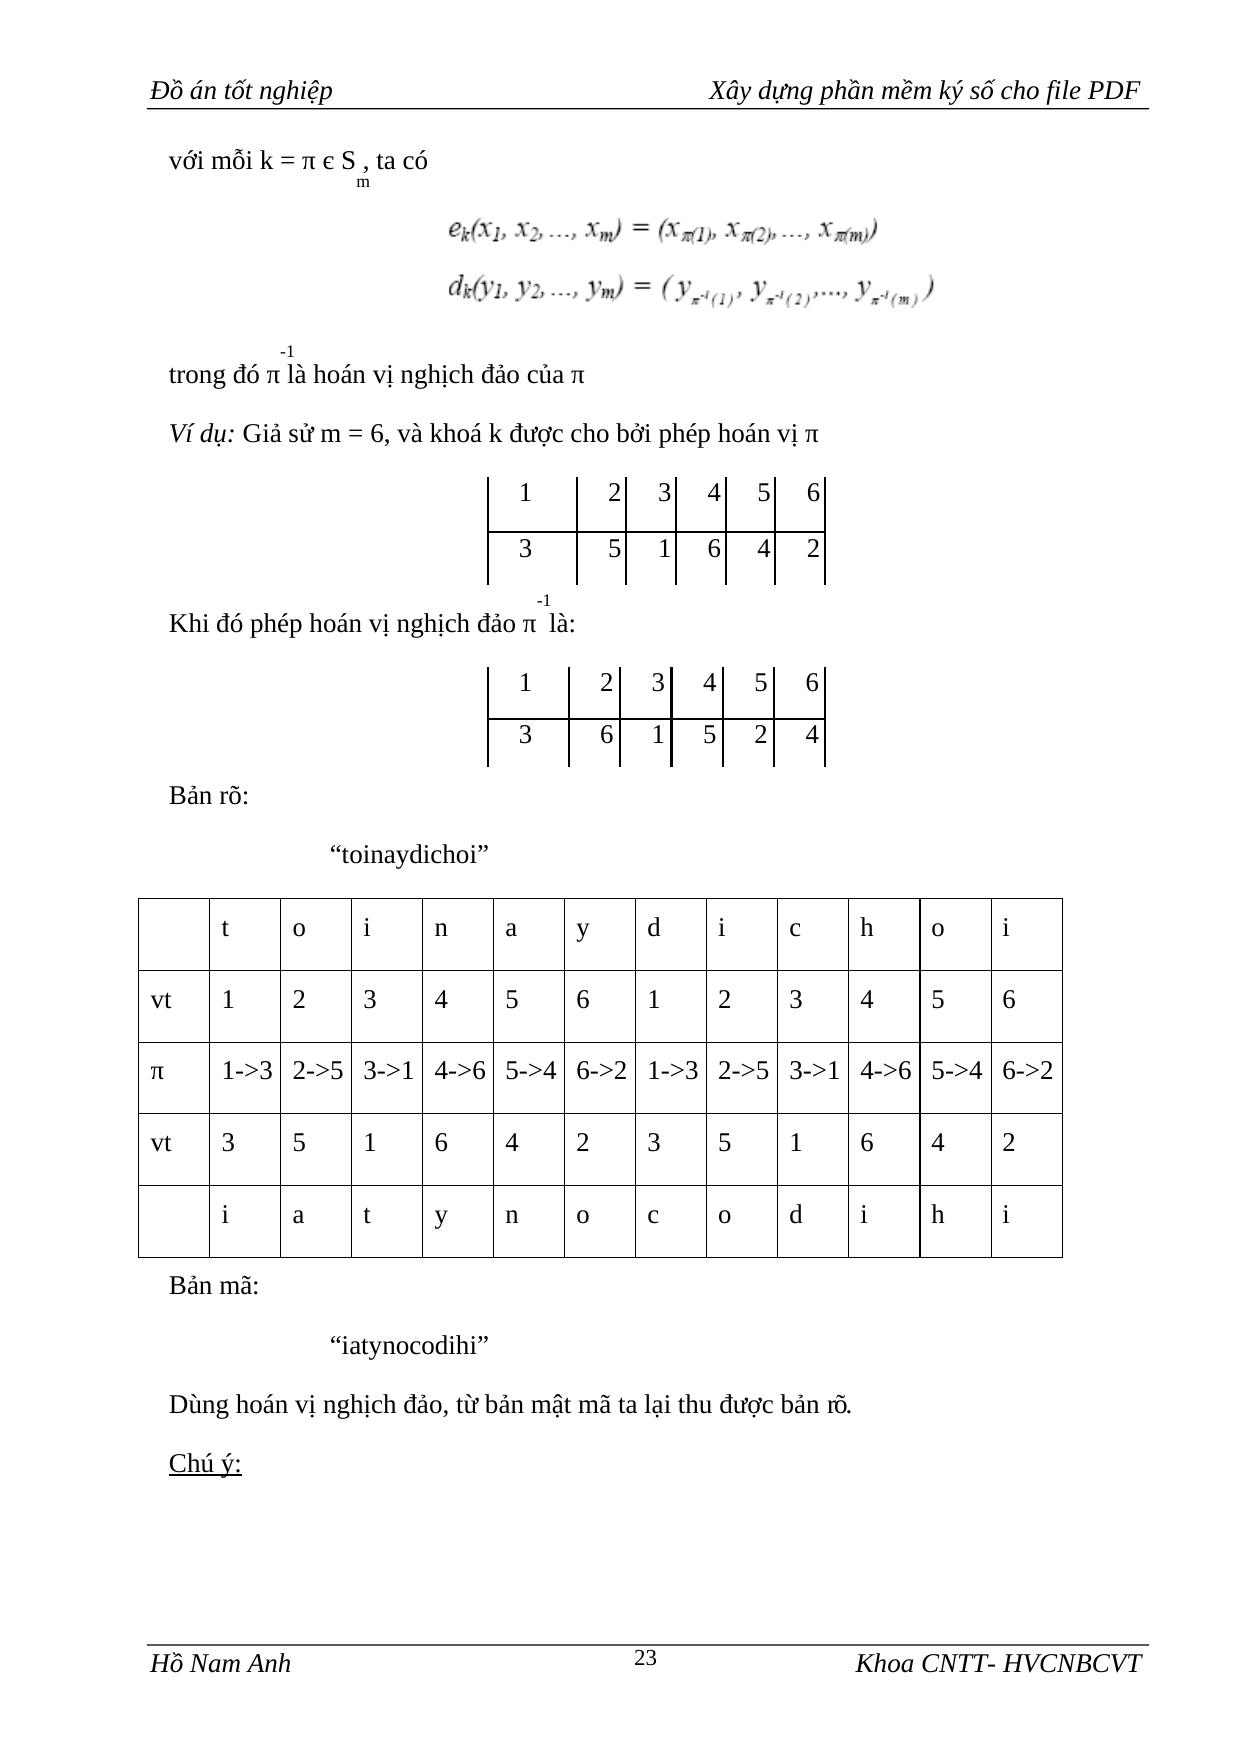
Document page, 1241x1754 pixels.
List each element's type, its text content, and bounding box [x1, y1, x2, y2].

table_cell 5->4 [494, 1043, 564, 1113]
table_header t [210, 899, 280, 970]
table_cell 5 [921, 971, 991, 1042]
table_cell c [636, 1186, 706, 1257]
text Ví dụ: Giả sử m = 6, và khoá k được cho bởi phép hoán vị π [169, 417, 1203, 448]
text m [356, 175, 1203, 191]
table_header 3 [621, 667, 670, 717]
table_cell h [921, 1186, 991, 1257]
table_cell 5 [578, 533, 625, 585]
table_header i [707, 899, 777, 970]
table_cell 6 [992, 971, 1062, 1042]
table_cell 3->1 [352, 1043, 422, 1113]
table_cell 2 [992, 1114, 1062, 1185]
text -1 [280, 343, 1203, 361]
table_header n [423, 899, 493, 970]
table_cell 6 [849, 1114, 919, 1185]
table_cell 4 [775, 720, 824, 767]
table_header c [778, 899, 848, 970]
table_header 6 [775, 667, 824, 717]
table_cell 5 [281, 1114, 351, 1185]
table_cell 6 [677, 533, 725, 585]
table_header o [281, 899, 351, 970]
table_header 4 [677, 477, 725, 531]
table_cell 3 [489, 720, 568, 767]
text “iatynocodihi” [329, 1329, 1203, 1360]
table_cell 6 [565, 971, 635, 1042]
table_header 1 [489, 477, 576, 531]
table_header 5 [727, 477, 774, 531]
table_header i [992, 899, 1062, 970]
table_cell 2 [565, 1114, 635, 1185]
table_cell vt [139, 971, 209, 1042]
table_header i [352, 899, 422, 970]
table_cell 6->2 [565, 1043, 635, 1113]
text Bản mã: [169, 1269, 1203, 1301]
table_cell 4->6 [423, 1043, 493, 1113]
text Bản rõ: [169, 779, 1203, 810]
table_header 4 [673, 667, 722, 717]
table_cell 2->5 [707, 1043, 777, 1113]
table_header 3 [627, 477, 675, 531]
text với mỗi k = π є S , ta có [169, 148, 1203, 175]
table_cell 4 [921, 1114, 991, 1185]
table_cell 2 [776, 533, 824, 585]
table_cell 6 [570, 720, 619, 767]
table_cell 4 [423, 971, 493, 1042]
table_header [139, 899, 209, 970]
table_cell 5 [494, 971, 564, 1042]
table_cell 3 [636, 1114, 706, 1185]
table_cell a [281, 1186, 351, 1257]
text trong đó π là hoán vị nghịch đảo của π [169, 361, 1203, 389]
table_cell 6 [423, 1114, 493, 1185]
table_cell 1->3 [636, 1043, 706, 1113]
table_header o [921, 899, 991, 970]
table_cell vt [139, 1114, 209, 1185]
table_cell d [778, 1186, 848, 1257]
table_cell 5->4 [921, 1043, 991, 1113]
table_cell i [210, 1186, 280, 1257]
table_cell π [139, 1043, 209, 1113]
table_cell 1 [778, 1114, 848, 1185]
table_cell 6->2 [992, 1043, 1062, 1113]
picture [448, 218, 935, 308]
table_cell 1 [627, 533, 675, 585]
table_cell 2 [707, 971, 777, 1042]
text “toinaydichoi” [329, 838, 1203, 869]
table_cell 1 [621, 720, 670, 767]
table_cell 2->5 [281, 1043, 351, 1113]
table_header 2 [570, 667, 619, 717]
table_cell o [707, 1186, 777, 1257]
table_cell [139, 1186, 209, 1257]
table_cell 2 [724, 720, 773, 767]
table_cell 3 [778, 971, 848, 1042]
text Khi đó phép hoán vị nghịch đảo π là: [169, 610, 1203, 638]
table_cell t [352, 1186, 422, 1257]
text Dùng hoán vị nghịch đảo, từ bản mật mã ta lại thu được bản rõ. Chú ý: [169, 1388, 864, 1478]
table_cell 3->1 [778, 1043, 848, 1113]
table_cell i [992, 1186, 1062, 1257]
table_cell 3 [489, 533, 576, 585]
table_header a [494, 899, 564, 970]
table_cell 5 [673, 720, 722, 767]
table_cell 4 [727, 533, 774, 585]
table_header 2 [578, 477, 625, 531]
table_header 5 [724, 667, 773, 717]
table_cell 5 [707, 1114, 777, 1185]
table_cell 4 [849, 971, 919, 1042]
table_cell 4 [494, 1114, 564, 1185]
table_cell 1 [210, 971, 280, 1042]
table_header h [849, 899, 919, 970]
text -1 [127, 593, 961, 610]
table_cell 4->6 [849, 1043, 919, 1113]
table_header y [565, 899, 635, 970]
table_header 1 [489, 667, 568, 717]
table_header 6 [776, 477, 824, 531]
table_cell o [565, 1186, 635, 1257]
table_cell 1->3 [210, 1043, 280, 1113]
table_cell 2 [281, 971, 351, 1042]
table_cell y [423, 1186, 493, 1257]
table_cell n [494, 1186, 564, 1257]
table_header d [636, 899, 706, 970]
table_cell 3 [352, 971, 422, 1042]
table_cell 1 [636, 971, 706, 1042]
table_cell 3 [210, 1114, 280, 1185]
table_cell i [849, 1186, 919, 1257]
table_cell 1 [352, 1114, 422, 1185]
